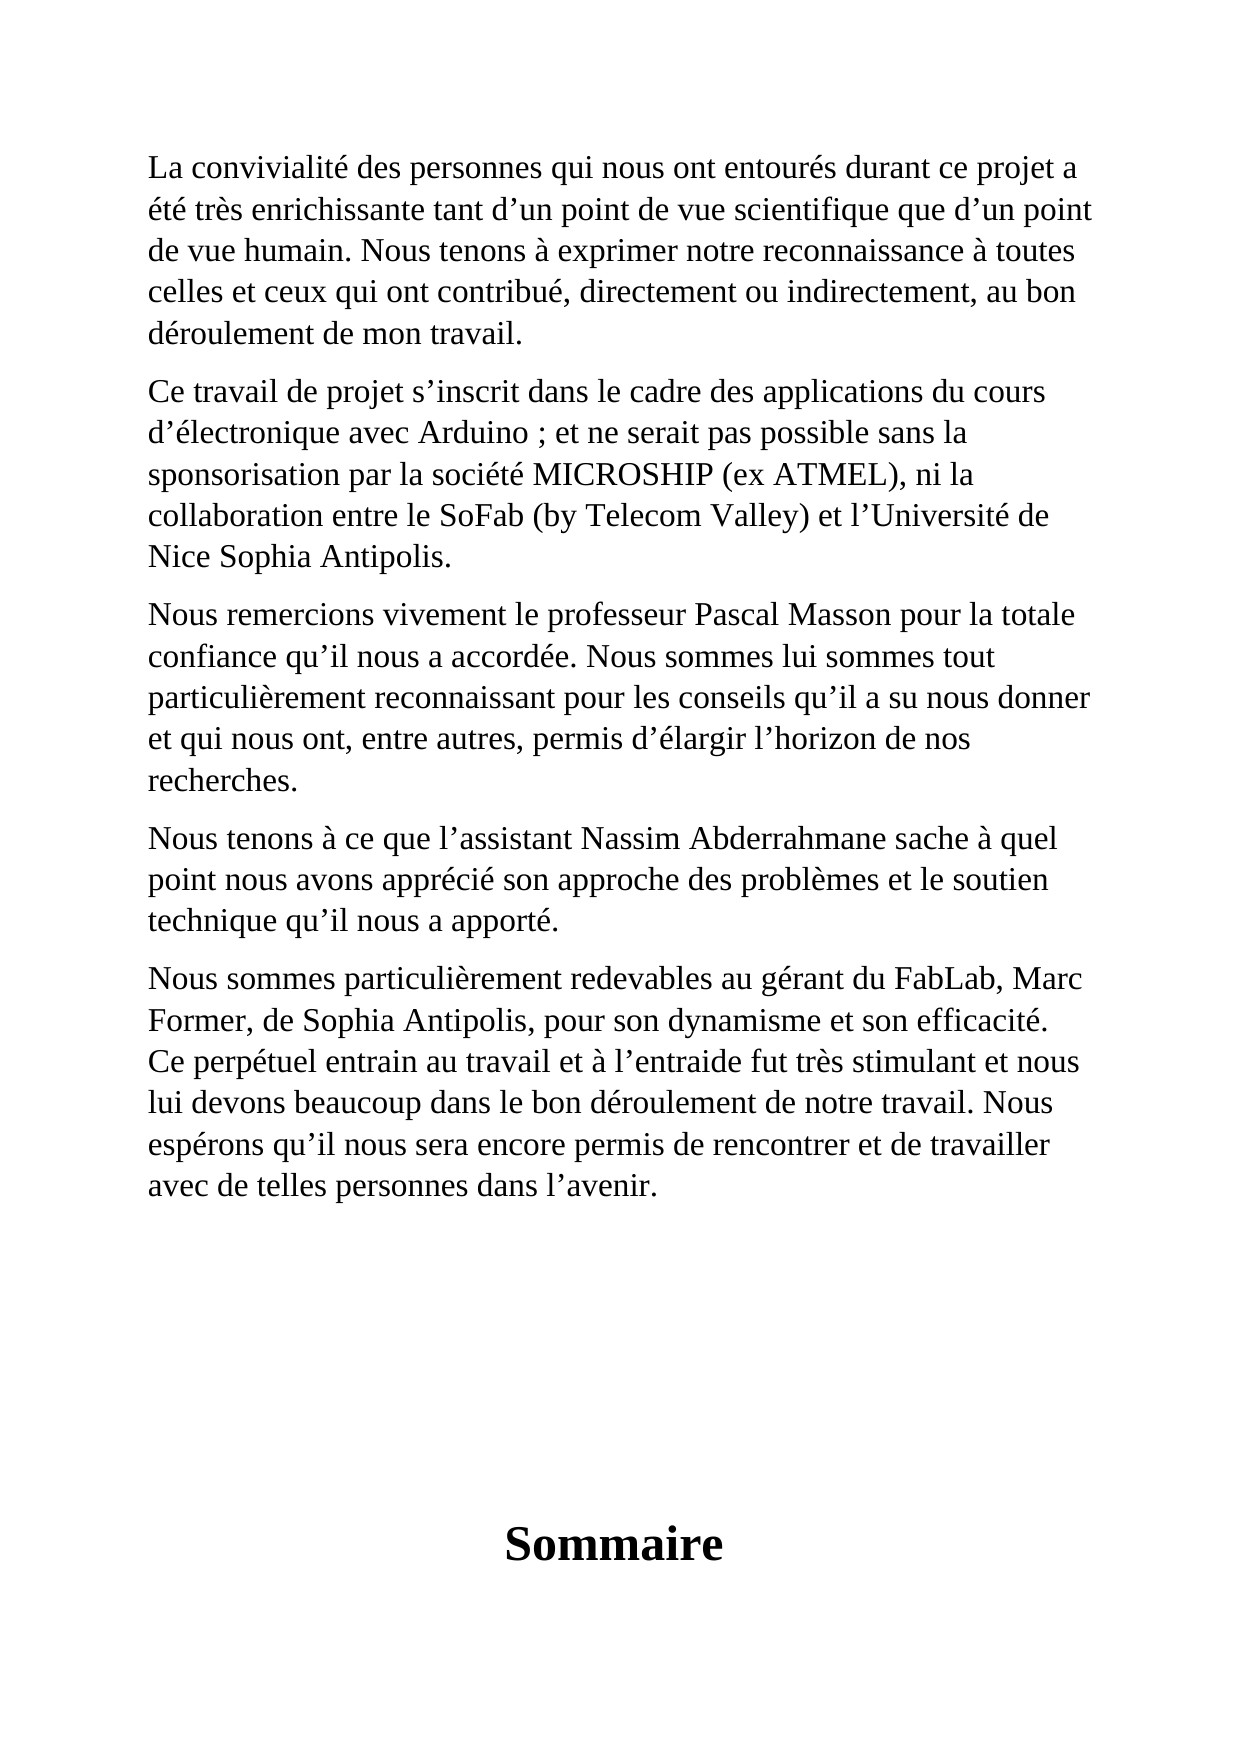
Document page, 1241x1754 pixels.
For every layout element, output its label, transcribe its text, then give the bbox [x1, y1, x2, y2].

text Nous sommes particulièrement redevables au gérant du FabLab, Marc Former, de Sophia Antipolis, pour son dynamisme et son efficacité. Ce perpétuel entrain au travail et à l’entraide fut très stimulant et nous lui devons beaucoup dans le bon déroulement de notre travail. Nous espérons qu’il nous sera encore permis de rencontrer et de travailler avec de telles personnes dans l’avenir. [148, 959, 1093, 1204]
text Ce travail de projet s’inscrit dans le cadre des applications du cours d’électronique avec Arduino ; et ne serait pas possible sans la sponsorisation par la société MICROSHIP (ex ATMEL), ni la collaboration entre le SoFab (by Telecom Valley) et l’Université de Nice Sophia Antipolis. [148, 371, 1093, 575]
text Nous tenons à ce que l’assistant Nassim Abderrahmane sache à quel point nous avons apprécié son approche des problèmes et le soutien technique qu’il nous a apporté. [148, 818, 1093, 939]
text Sommaire [148, 1513, 1093, 1571]
text Nous remercions vivement le professeur Pascal Masson pour la totale confiance qu’il nous a accordée. Nous sommes lui sommes tout particulièrement reconnaissant pour les conseils qu’il a su nous donner et qui nous ont, entre autres, permis d’élargir l’horizon de nos recherches. [148, 594, 1093, 798]
text La convivialité des personnes qui nous ont entourés durant ce projet a été très enrichissante tant d’un point de vue scientifique que d’un point de vue humain. Nous tenons à exprimer notre reconnaissance à toutes celles et ceux qui ont contribué, directement ou indirectement, au bon déroulement de mon travail. [148, 148, 1093, 351]
